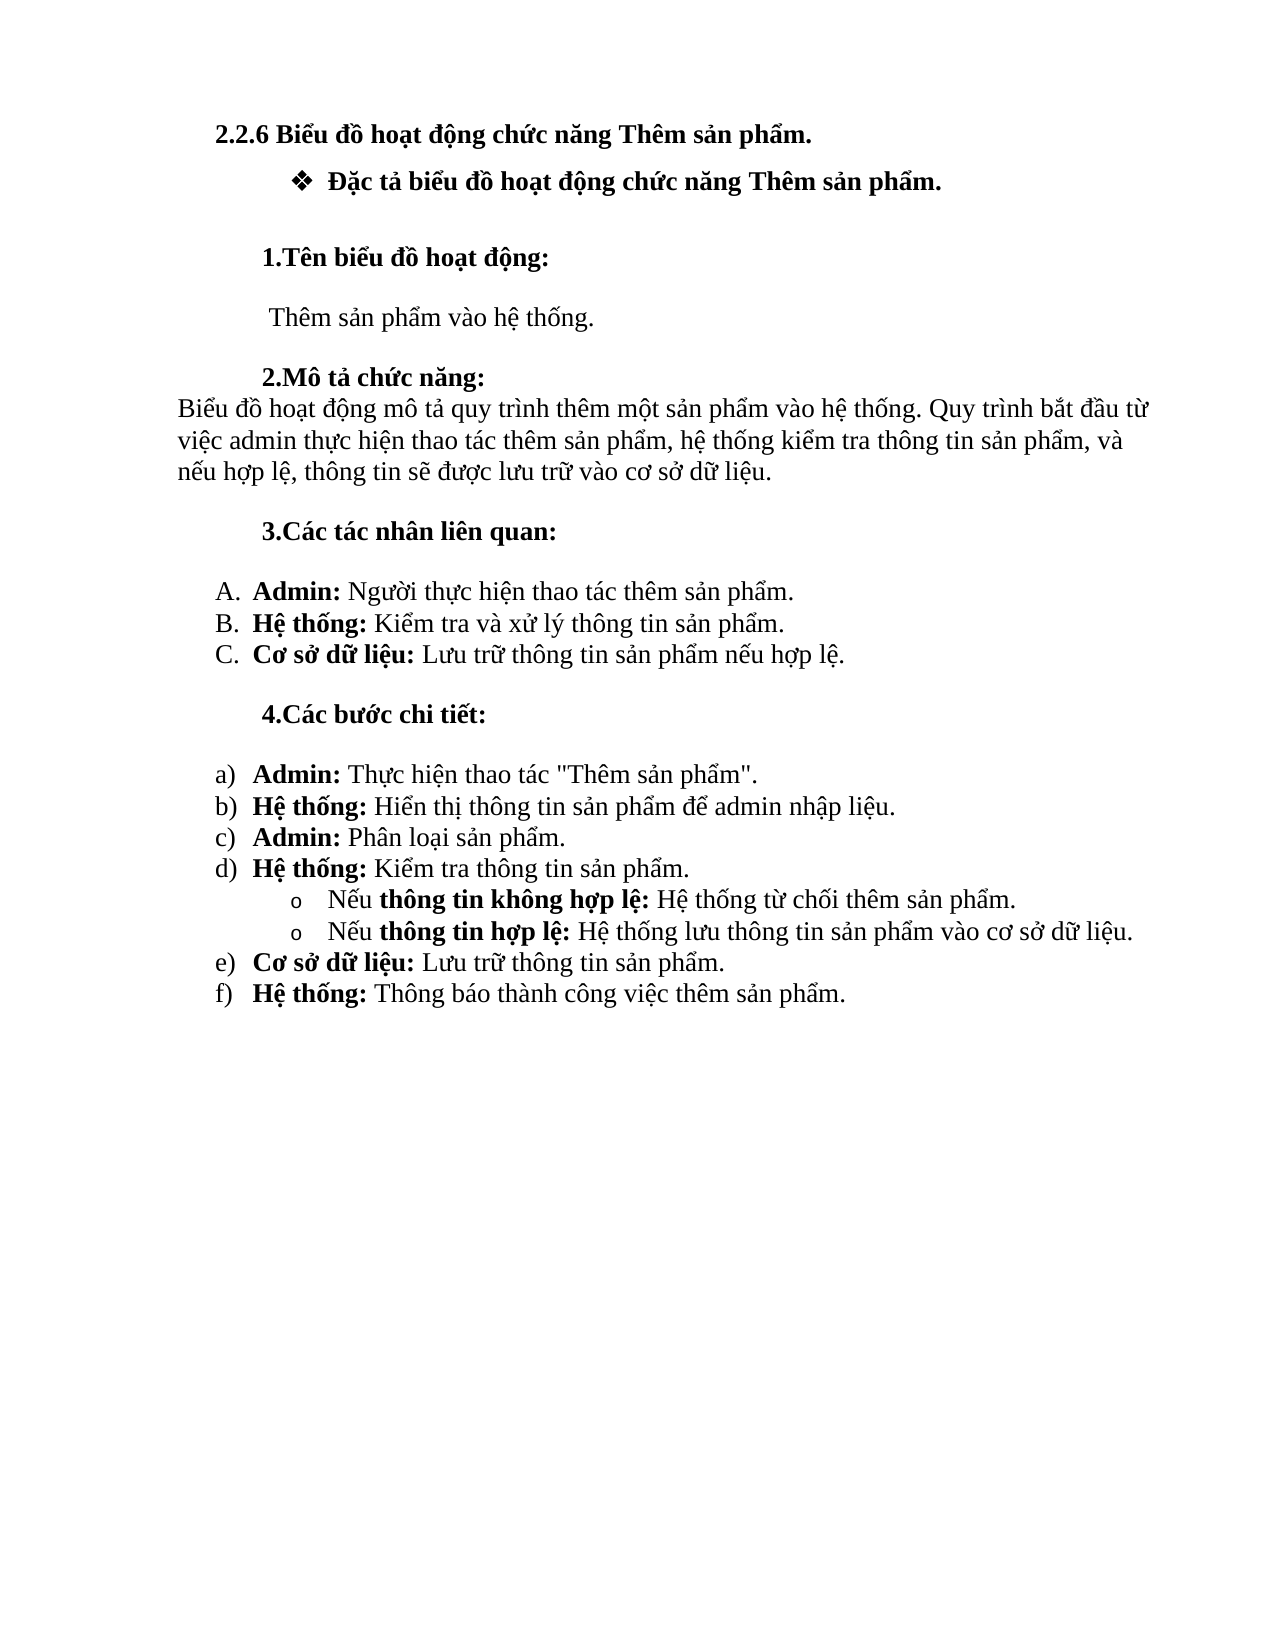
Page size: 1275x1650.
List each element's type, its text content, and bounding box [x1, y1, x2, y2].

list Admin: Phân loại sản phẩm. [215, 821, 1157, 852]
text 3.Các tác nhân liên quan: [177, 515, 1157, 546]
list Cơ sở dữ liệu: Lưu trữ thông tin sản phẩm nếu hợp lệ. [215, 638, 1157, 669]
list Admin: Thực hiện thao tác "Thêm sản phẩm". [215, 758, 1157, 789]
list Admin: Người thực hiện thao tác thêm sản phẩm. [215, 576, 1157, 607]
list Nếu thông tin hợp lệ: Hệ thống lưu thông tin sản phẩm vào cơ sở dữ liệu. [290, 914, 1157, 946]
text 4.Các bước chi tiết: [177, 698, 1157, 729]
subtitle 2.2.6 Biểu đồ hoạt động chức năng Thêm sản phẩm. [215, 118, 1157, 149]
list Hệ thống: Kiểm tra và xử lý thông tin sản phẩm. [215, 607, 1157, 638]
text 1.Tên biểu đồ hoạt động: [177, 241, 1157, 272]
list Hệ thống: Thông báo thành công việc thêm sản phẩm. [215, 977, 1157, 1008]
list Đặc tả biểu đồ hoạt động chức năng Thêm sản phẩm. [290, 165, 1157, 196]
list Hệ thống: Hiển thị thông tin sản phẩm để admin nhập liệu. [215, 789, 1157, 821]
list Nếu thông tin không hợp lệ: Hệ thống từ chối thêm sản phẩm. [290, 883, 1157, 914]
text 2.Mô tả chức năng: Biểu đồ hoạt động mô tả quy trình thêm một sản phẩm vào hệ thống. Quy trình bắt đầu từ việc admin thực hiện thao tác thêm sản phẩm, hệ thống kiểm tra thông tin sản phẩm, và nếu hợp lệ, thông tin sẽ được lưu trữ vào cơ sở dữ liệu. [177, 361, 1157, 486]
list Hệ thống: Kiểm tra thông tin sản phẩm. [215, 852, 1157, 883]
text Thêm sản phẩm vào hệ thống. [177, 301, 1157, 332]
list Cơ sở dữ liệu: Lưu trữ thông tin sản phẩm. [215, 946, 1157, 977]
